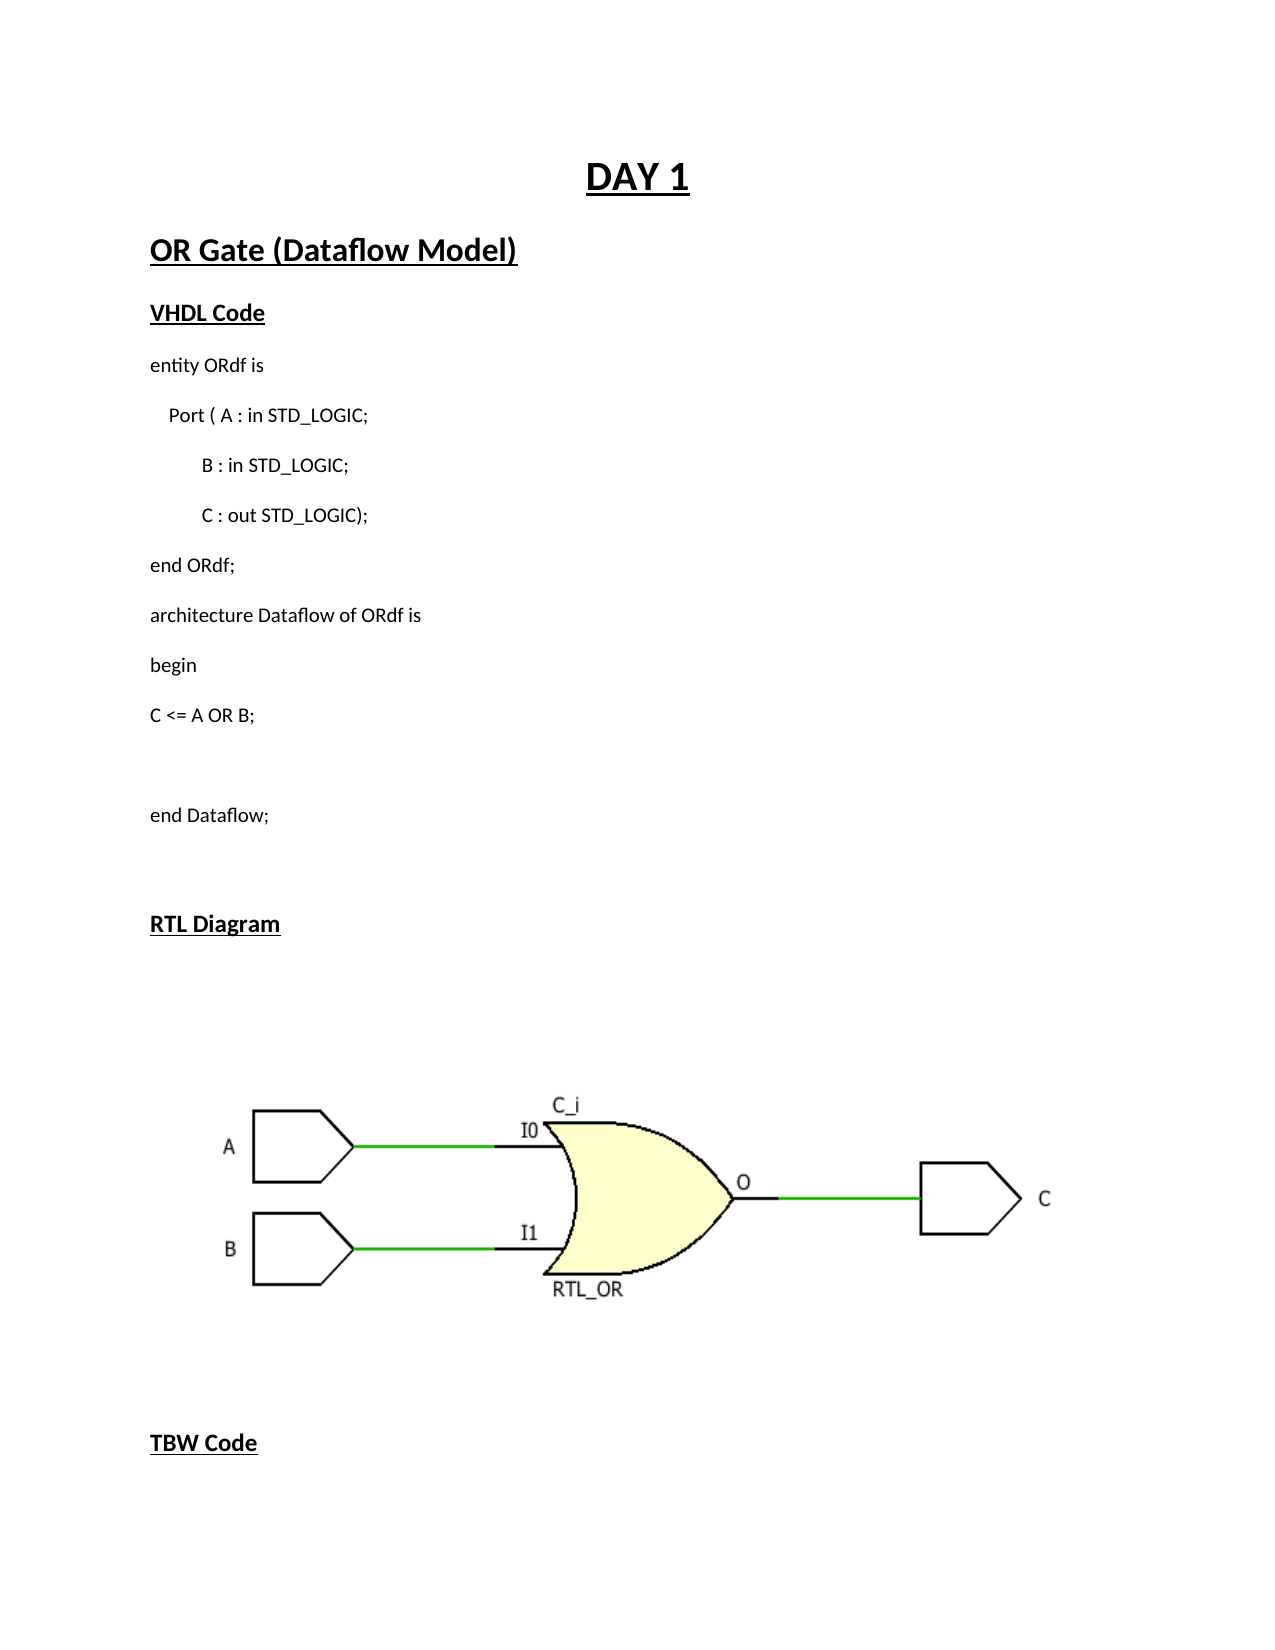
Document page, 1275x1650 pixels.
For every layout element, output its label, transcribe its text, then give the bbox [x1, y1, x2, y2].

text B : in STD_LOGIC; [150, 453, 1125, 478]
text entity ORdf is [150, 353, 1125, 378]
text C : out STD_LOGIC); [150, 503, 1125, 528]
text C <= A OR B; [150, 703, 1125, 728]
text VHDL Code [150, 297, 1125, 327]
picture [150, 1020, 1099, 1347]
text end Dataflow; [150, 803, 1125, 828]
text Port ( A : in STD_LOGIC; [150, 403, 1125, 428]
text TBW Code [150, 1428, 1125, 1458]
text architecture Dataflow of ORdf is [150, 603, 1125, 628]
text begin [150, 653, 1125, 678]
text end ORdf; [150, 553, 1125, 578]
text RTL Diagram [150, 908, 1125, 939]
text OR Gate (Dataflow Model) [150, 229, 1125, 270]
text DAY 1 [150, 150, 1125, 201]
